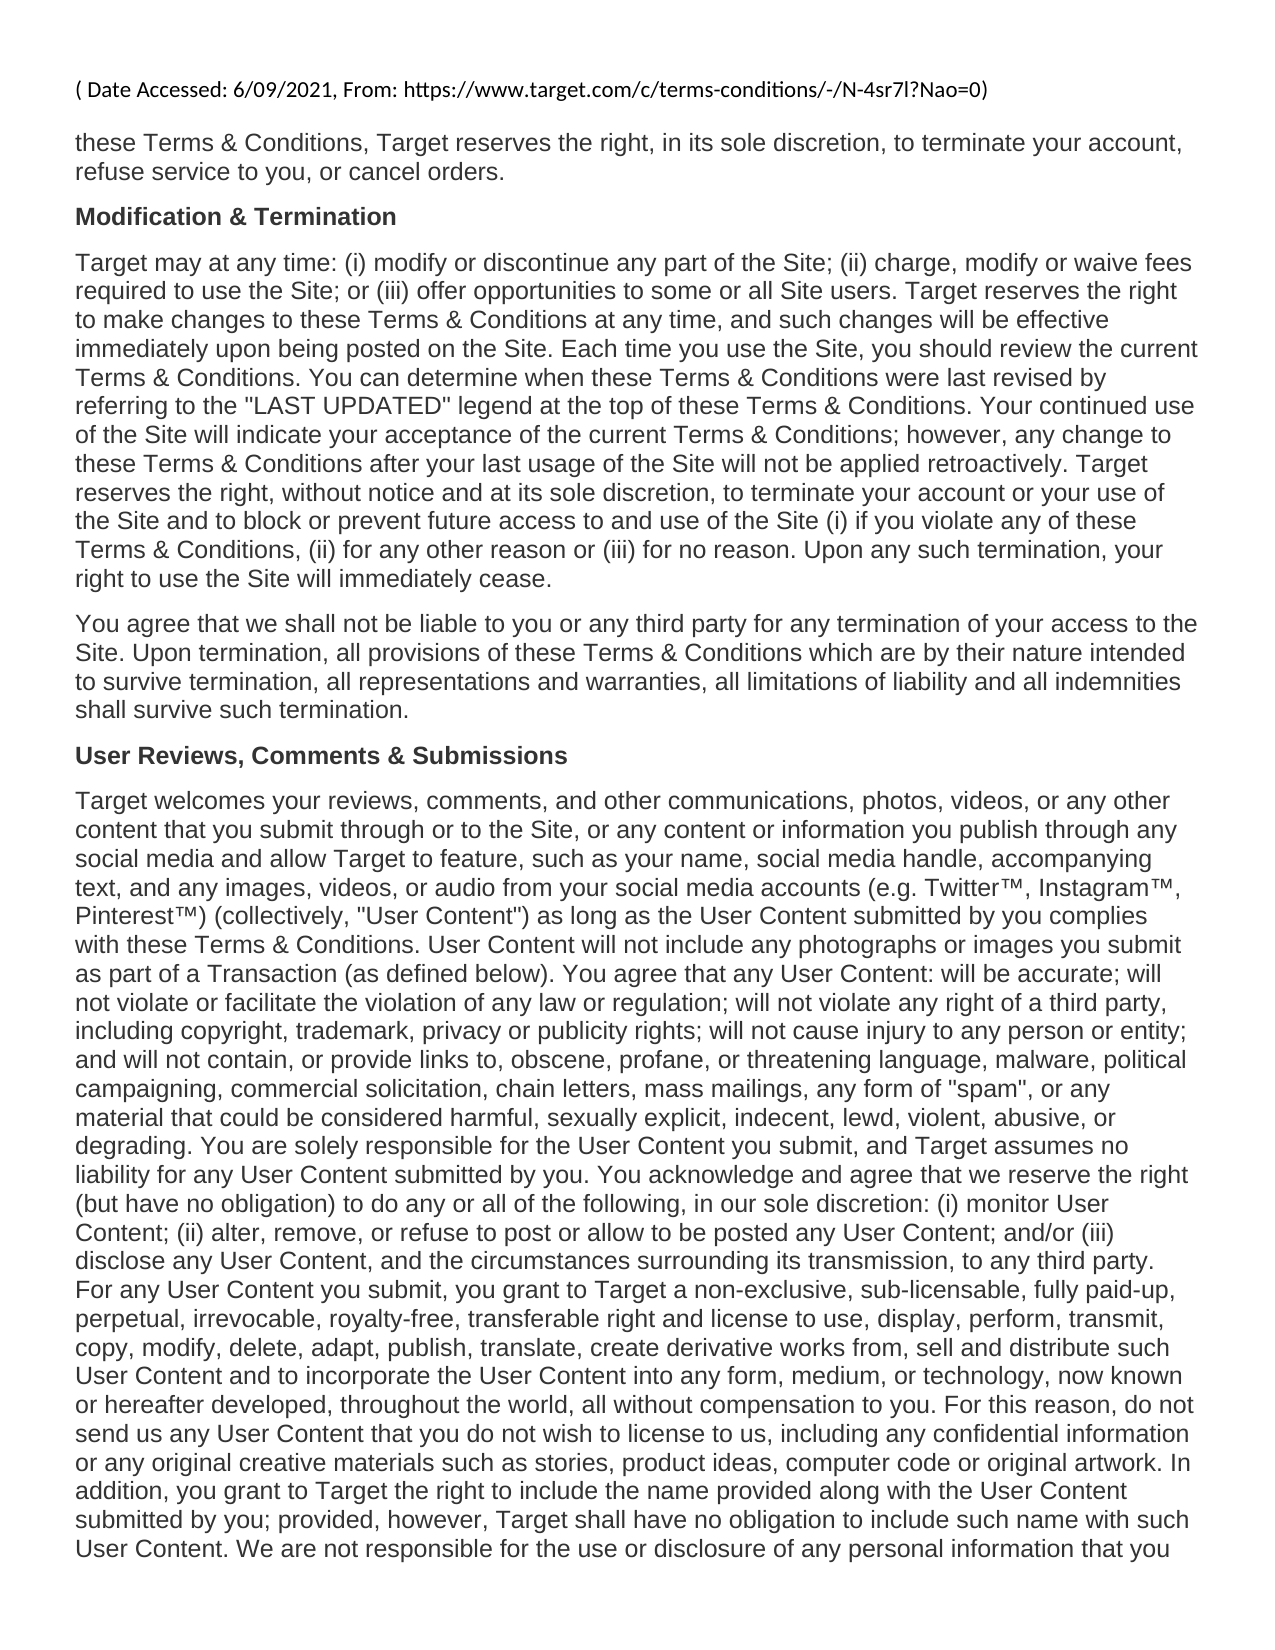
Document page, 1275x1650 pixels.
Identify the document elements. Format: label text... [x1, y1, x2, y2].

text Modification & Termination [75, 202, 1200, 231]
text User Reviews, Comments & Submissions [75, 741, 1200, 770]
text You agree that we shall not be liable to you or any third party for any termination of your access to the Site. Upon termination, all provisions of these Terms & Conditions which are by their nature intended to survive termination, all representations and warranties, all limitations of liability and all indemnities shall survive such termination. [75, 609, 1200, 724]
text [75, 786, 1200, 1563]
text Target may at any time: (i) modify or discontinue any part of the Site; (ii) charge, modify or waive fees required to use the Site; or (iii) offer opportunities to some or all Site users. Target reserves the right to make changes to these Terms & Conditions at any time, and such changes will be effective immediately upon being posted on the Site. Each time you use the Site, you should review the current Terms & Conditions. You can determine when these Terms & Conditions were last revised by referring to the "LAST UPDATED" legend at the top of these Terms & Conditions. Your continued use of the Site will indicate your acceptance of the current Terms & Conditions; however, any change to these Terms & Conditions after your last usage of the Site will not be applied retroactively. Target reserves the right, without notice and at its sole discretion, to terminate your account or your use of the Site and to block or prevent future access to and use of the Site (i) if you violate any of these Terms & Conditions, (ii) for any other reason or (iii) for no reason. Upon any such termination, your right to use the Site will immediately cease. [75, 248, 1200, 593]
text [75, 128, 1200, 186]
